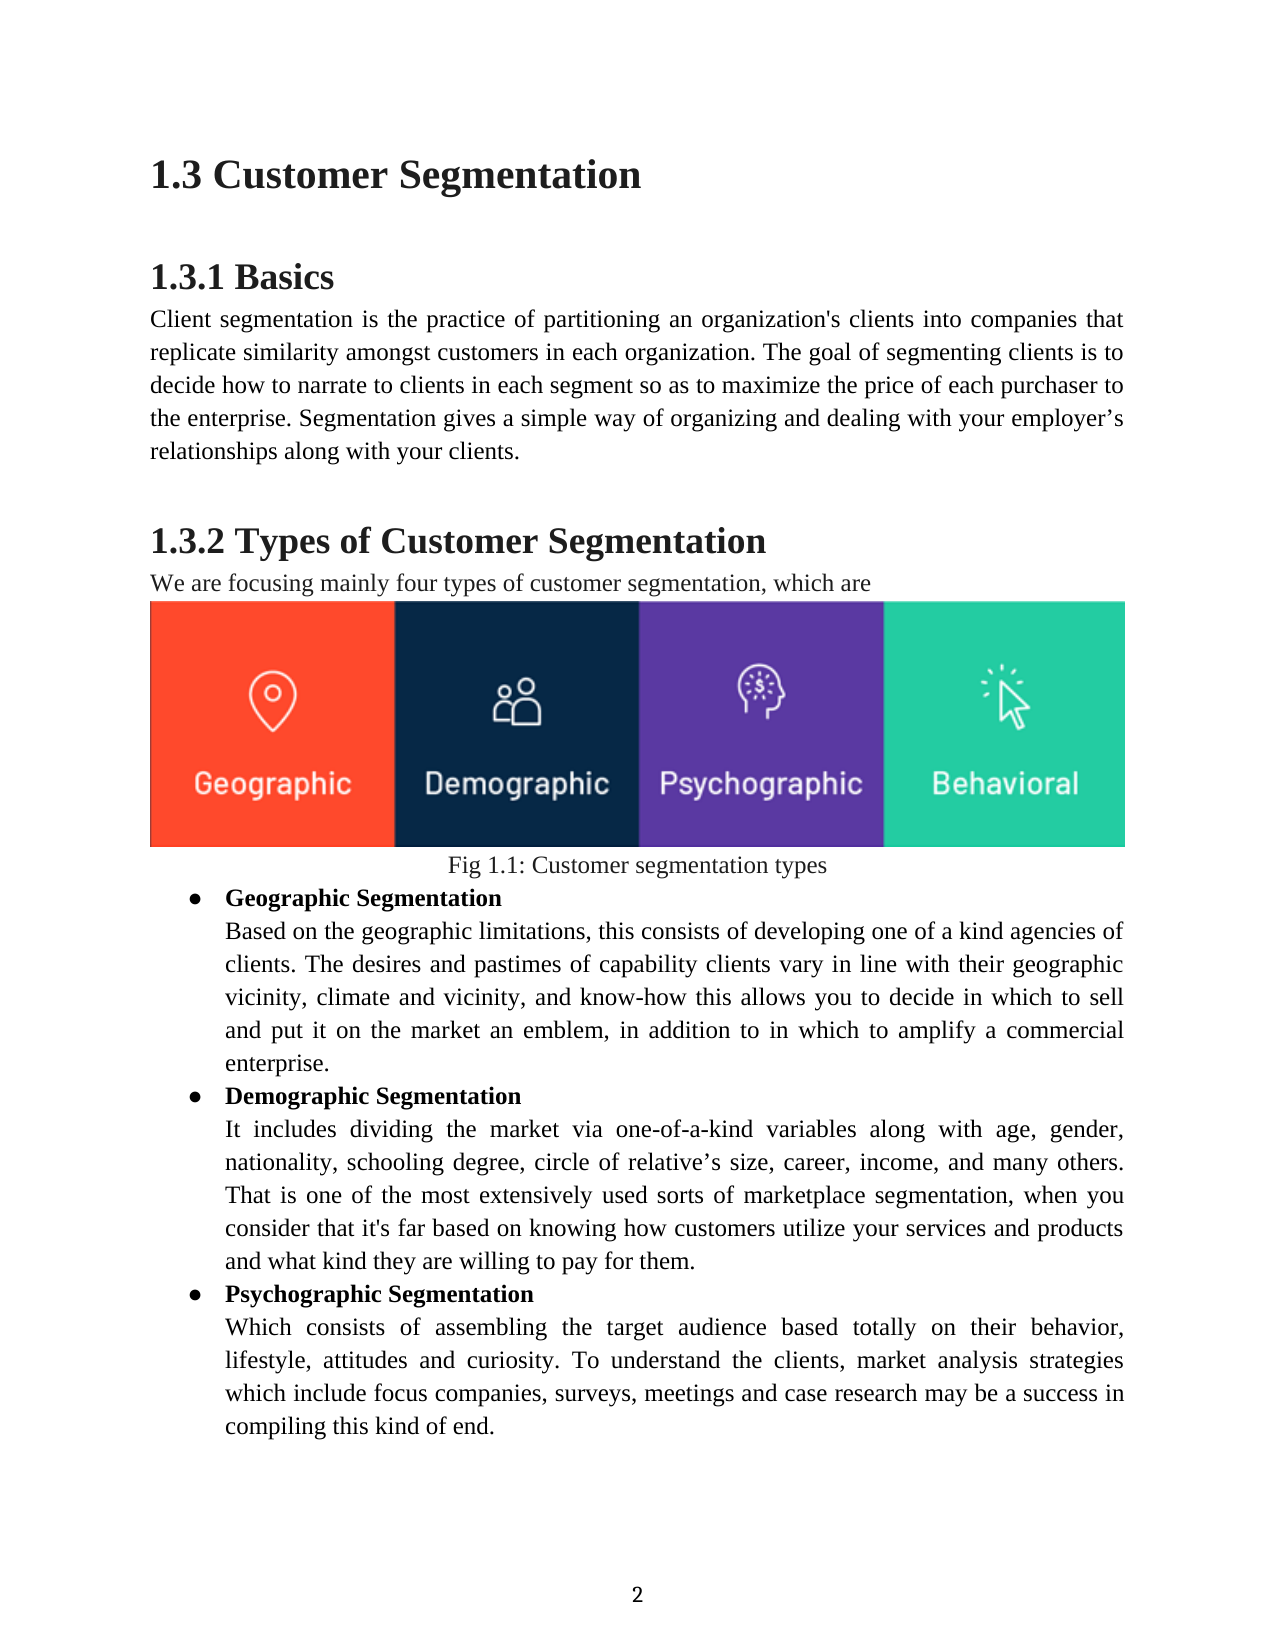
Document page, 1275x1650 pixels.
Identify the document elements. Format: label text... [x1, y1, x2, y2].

text 1.3.2 Types of Customer Segmentation [150, 519, 1125, 562]
text Client segmentation is the practice of partitioning an organization's clients into companies that replicate similarity amongst customers in each organization. The goal of segmenting clients is to decide how to narrate to clients in each segment so as to maximize the price of each purchaser to the enterprise. Segmentation gives a simple way of organizing and dealing with your employer’s relationships along with your clients. [150, 304, 1125, 465]
text Fig 1.1: Customer segmentation types [150, 850, 1125, 879]
picture [150, 601, 1125, 847]
list Psychographic Segmentation [187, 1279, 1125, 1308]
text 1.3.1 Basics [150, 255, 1125, 298]
list Geographic Segmentation [187, 883, 1125, 912]
list Demographic Segmentation [187, 1081, 1125, 1110]
text It includes dividing the market via one-of-a-kind variables along with age, gender, nationality, schooling degree, circle of relative’s size, career, income, and many others. That is one of the most extensively used sorts of marketplace segmentation, when you consider that it's far based on knowing how customers utilize your services and products and what kind they are willing to pay for them. [225, 1114, 1125, 1275]
text Which consists of assembling the target audience based totally on their behavior, lifestyle, attitudes and curiosity. To understand the clients, market analysis strategies which include focus companies, surveys, meetings and case research may be a success in compiling this kind of end. [225, 1312, 1125, 1440]
text We are focusing mainly four types of customer segmentation, which are [150, 568, 1125, 597]
text 1.3 Customer Segmentation [150, 150, 1125, 198]
text Based on the geographic limitations, this consists of developing one of a kind agencies of clients. The desires and pastimes of capability clients vary in line with their geographic vicinity, climate and vicinity, and know-how this allows you to decide in which to sell and put it on the market an emblem, in addition to in which to amplify a commercial enterprise. [225, 916, 1125, 1077]
